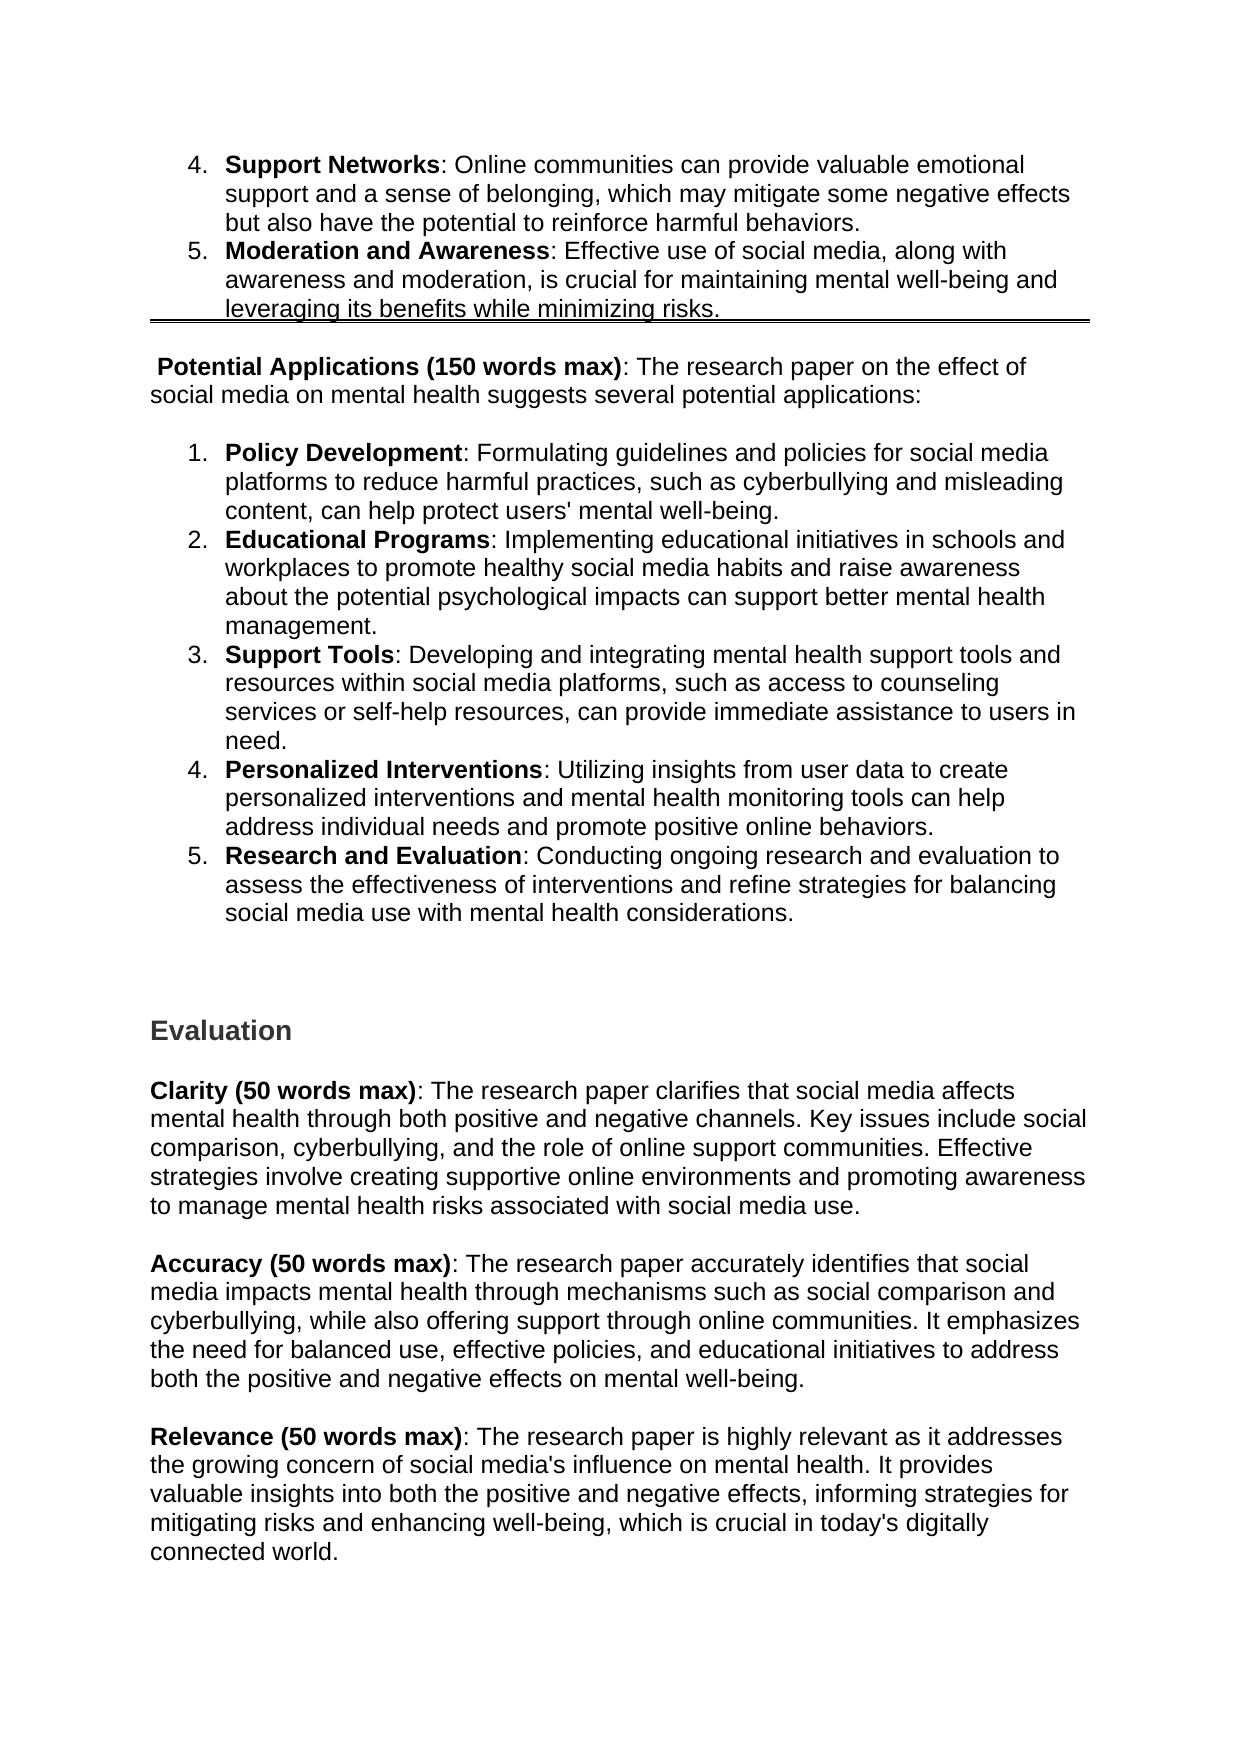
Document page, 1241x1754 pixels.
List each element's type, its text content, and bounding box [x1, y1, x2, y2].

text Clarity (50 words max): The research paper clarifies that social media affects mental health through both positive and negative channels. Key issues include social comparison, cyberbullying, and the role of online support communities. Effective strategies involve creating supportive online environments and promoting awareness to manage mental health risks associated with social media use. [150, 1076, 1090, 1219]
subtitle Evaluation [150, 1014, 1090, 1047]
list Moderation and Awareness: Effective use of social media, along with awareness and moderation, is crucial for maintaining mental well-being and leveraging its benefits while minimizing risks. [187, 236, 1090, 319]
list Support Tools: Developing and integrating mental health support tools and resources within social media platforms, such as access to counseling services or self-help resources, can provide immediate assistance to users in need. [187, 639, 1090, 754]
list Support Networks: Online communities can provide valuable emotional support and a sense of belonging, which may mitigate some negative effects but also have the potential to reinforce harmful behaviors. [187, 150, 1090, 236]
list Research and Evaluation: Conducting ongoing research and evaluation to assess the effectiveness of interventions and refine strategies for balancing social media use with mental health considerations. [187, 841, 1090, 927]
list Personalized Interventions: Utilizing insights from user data to create personalized interventions and mental health monitoring tools can help address individual needs and promote positive online behaviors. [187, 754, 1090, 841]
text Relevance (50 words max): The research paper is highly relevant as it addresses the growing concern of social media's influence on mental health. It provides valuable insights into both the positive and negative effects, informing strategies for mitigating risks and enhancing well-being, which is crucial in today's digitally connected world. [150, 1422, 1090, 1565]
text Potential Applications (150 words max): The research paper on the effect of social media on mental health suggests several potential applications: [150, 352, 1090, 409]
text Accuracy (50 words max): The research paper accurately identifies that social media impacts mental health through mechanisms such as social comparison and cyberbullying, while also offering support through online communities. It emphasizes the need for balanced use, effective policies, and educational initiatives to address both the positive and negative effects on mental well-being. [150, 1249, 1090, 1392]
list Educational Programs: Implementing educational initiatives in schools and workplaces to promote healthy social media habits and raise awareness about the potential psychological impacts can support better mental health management. [187, 524, 1090, 639]
list Policy Development: Formulating guidelines and policies for social media platforms to reduce harmful practices, such as cyberbullying and misleading content, can help protect users' mental well-being. [187, 438, 1090, 524]
